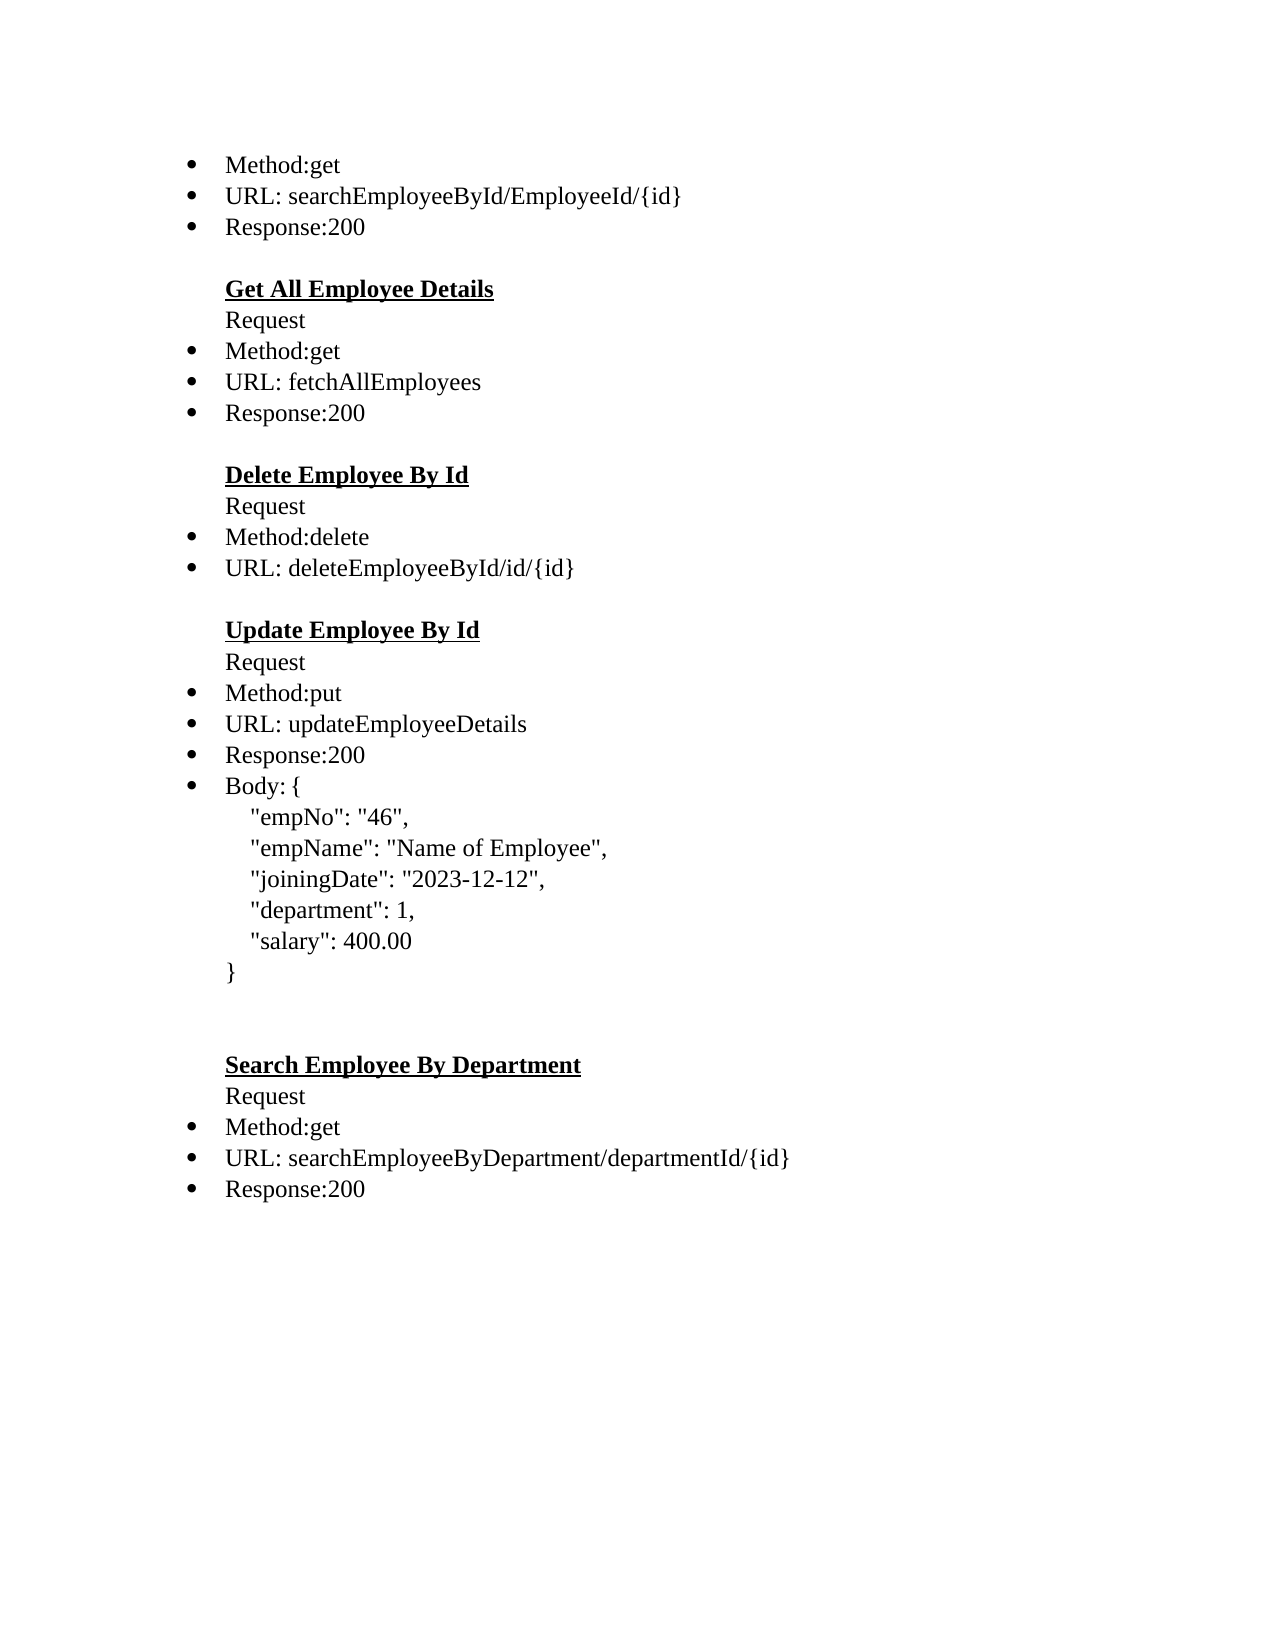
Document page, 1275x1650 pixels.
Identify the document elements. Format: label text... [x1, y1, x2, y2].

list Request [225, 1081, 1125, 1110]
list Method:get [187, 336, 1125, 365]
list Method:get [187, 150, 1125, 179]
list Response:200 [187, 740, 1125, 768]
list Search Employee By Department [225, 1050, 1125, 1079]
list Update Employee By Id [225, 616, 1125, 644]
list "salary": 400.00 [225, 926, 1125, 955]
list "joiningDate": "2023-12-12", [225, 864, 1125, 893]
list Response:200 [187, 212, 1125, 241]
list Get All Employee Details [225, 274, 1125, 303]
list Delete Employee By Id [225, 460, 1125, 489]
list URL: fetchAllEmployees [187, 367, 1125, 396]
list "empNo": "46", [225, 802, 1125, 831]
list } [225, 957, 1125, 986]
list URL: updateEmployeeDetails [187, 709, 1125, 737]
list URL: searchEmployeeById/EmployeeId/{id} [187, 181, 1125, 210]
list Response:200 [187, 398, 1125, 427]
list Response:200 [187, 1174, 1125, 1203]
list Request [225, 305, 1125, 334]
list URL: searchEmployeeByDepartment/departmentId/{id} [187, 1143, 1125, 1172]
list Request [225, 647, 1125, 675]
list Method:delete [187, 522, 1125, 551]
list "empName": "Name of Employee", [225, 833, 1125, 862]
list Request [225, 491, 1125, 520]
list "department": 1, [225, 895, 1125, 924]
list Method:get [187, 1112, 1125, 1141]
list Method:put [187, 678, 1125, 706]
list Body: { [187, 771, 1125, 799]
list URL: deleteEmployeeById/id/{id} [187, 553, 1125, 582]
